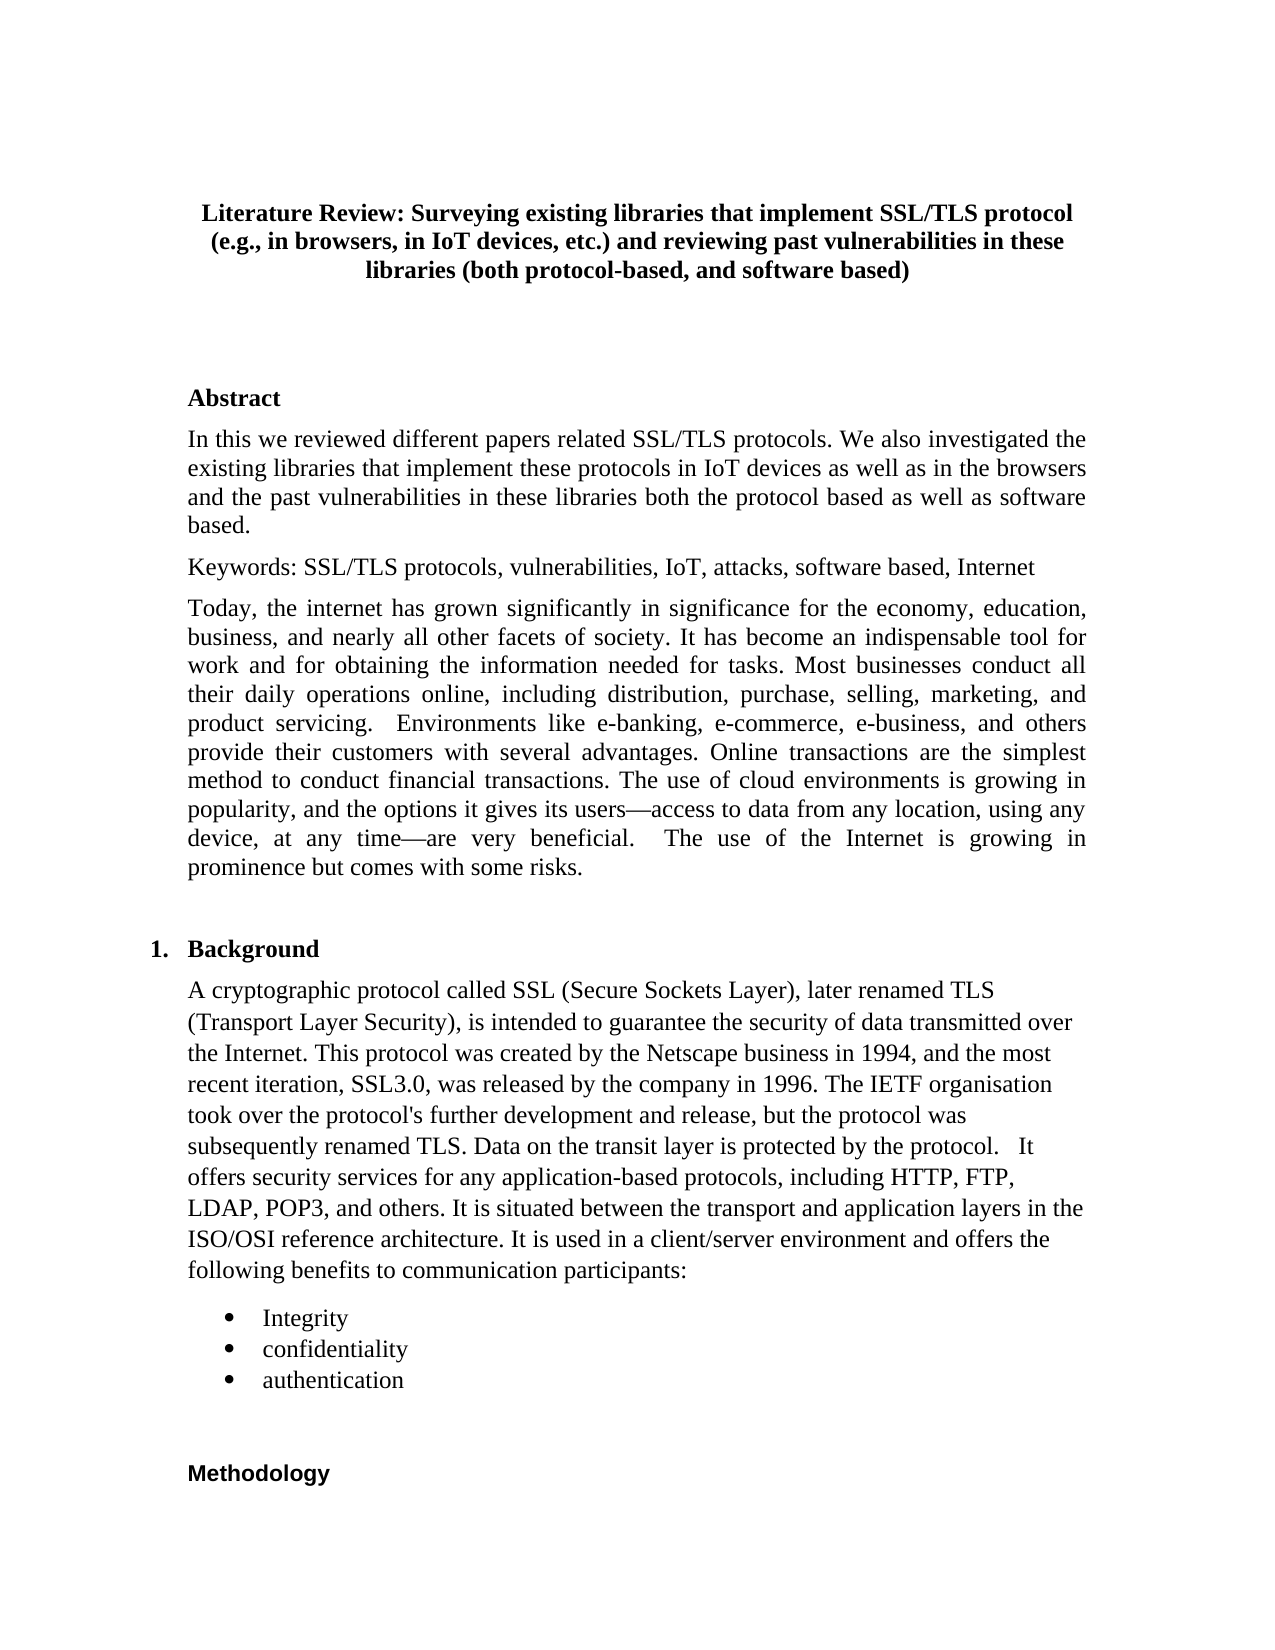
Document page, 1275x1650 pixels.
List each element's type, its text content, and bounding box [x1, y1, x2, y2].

list confidentiality [225, 1334, 1087, 1362]
list Integrity [225, 1303, 1087, 1331]
text Today, the internet has grown significantly in significance for the economy, education, business, and nearly all other facets of society. It has become an indispensable tool for work and for obtaining the information needed for tasks. Most businesses conduct all their daily operations online, including distribution, purchase, selling, marketing, and product servicing. Environments like e-banking, e-commerce, e-business, and others provide their customers with several advantages. Online transactions are the simplest method to conduct financial transactions. The use of cloud environments is growing in popularity, and the options it gives its users—access to data from any location, using any device, at any time—are very beneficial. The use of the Internet is growing in prominence but comes with some risks. [187, 593, 1087, 881]
text Literature Review: Surveying existing libraries that implement SSL/TLS protocol (e.g., in browsers, in IoT devices, etc.) and reviewing past vulnerabilities in these libraries (both protocol-based, and software based) [187, 198, 1087, 284]
list authentication [225, 1365, 1087, 1393]
text Keywords: SSL/TLS protocols, vulnerabilities, IoT, attacks, software based, Internet [187, 552, 1087, 581]
text A cryptographic protocol called SSL (Secure Sockets Layer), later renamed TLS (Transport Layer Security), is intended to guarantee the security of data transmitted over the Internet. This protocol was created by the Netscape business in 1994, and the most recent iteration, SSL3.0, was released by the company in 1996. The IETF organisation took over the protocol's further development and release, but the protocol was subsequently renamed TLS. Data on the transit layer is protected by the protocol. It offers security services for any application-based protocols, including HTTP, FTP, LDAP, POP3, and others. It is situated between the transport and application layers in the ISO/OSI reference architecture. It is used in a client/server environment and offers the following benefits to communication participants: [187, 976, 1087, 1284]
text Abstract [187, 383, 1087, 412]
text In this we reviewed different papers related SSL/TLS protocols. We also investigated the existing libraries that implement these protocols in IoT devices as well as in the browsers and the past vulnerabilities in these libraries both the protocol based as well as software based. [187, 424, 1087, 539]
text Methodology [187, 1460, 1087, 1487]
list Background [150, 934, 1087, 963]
